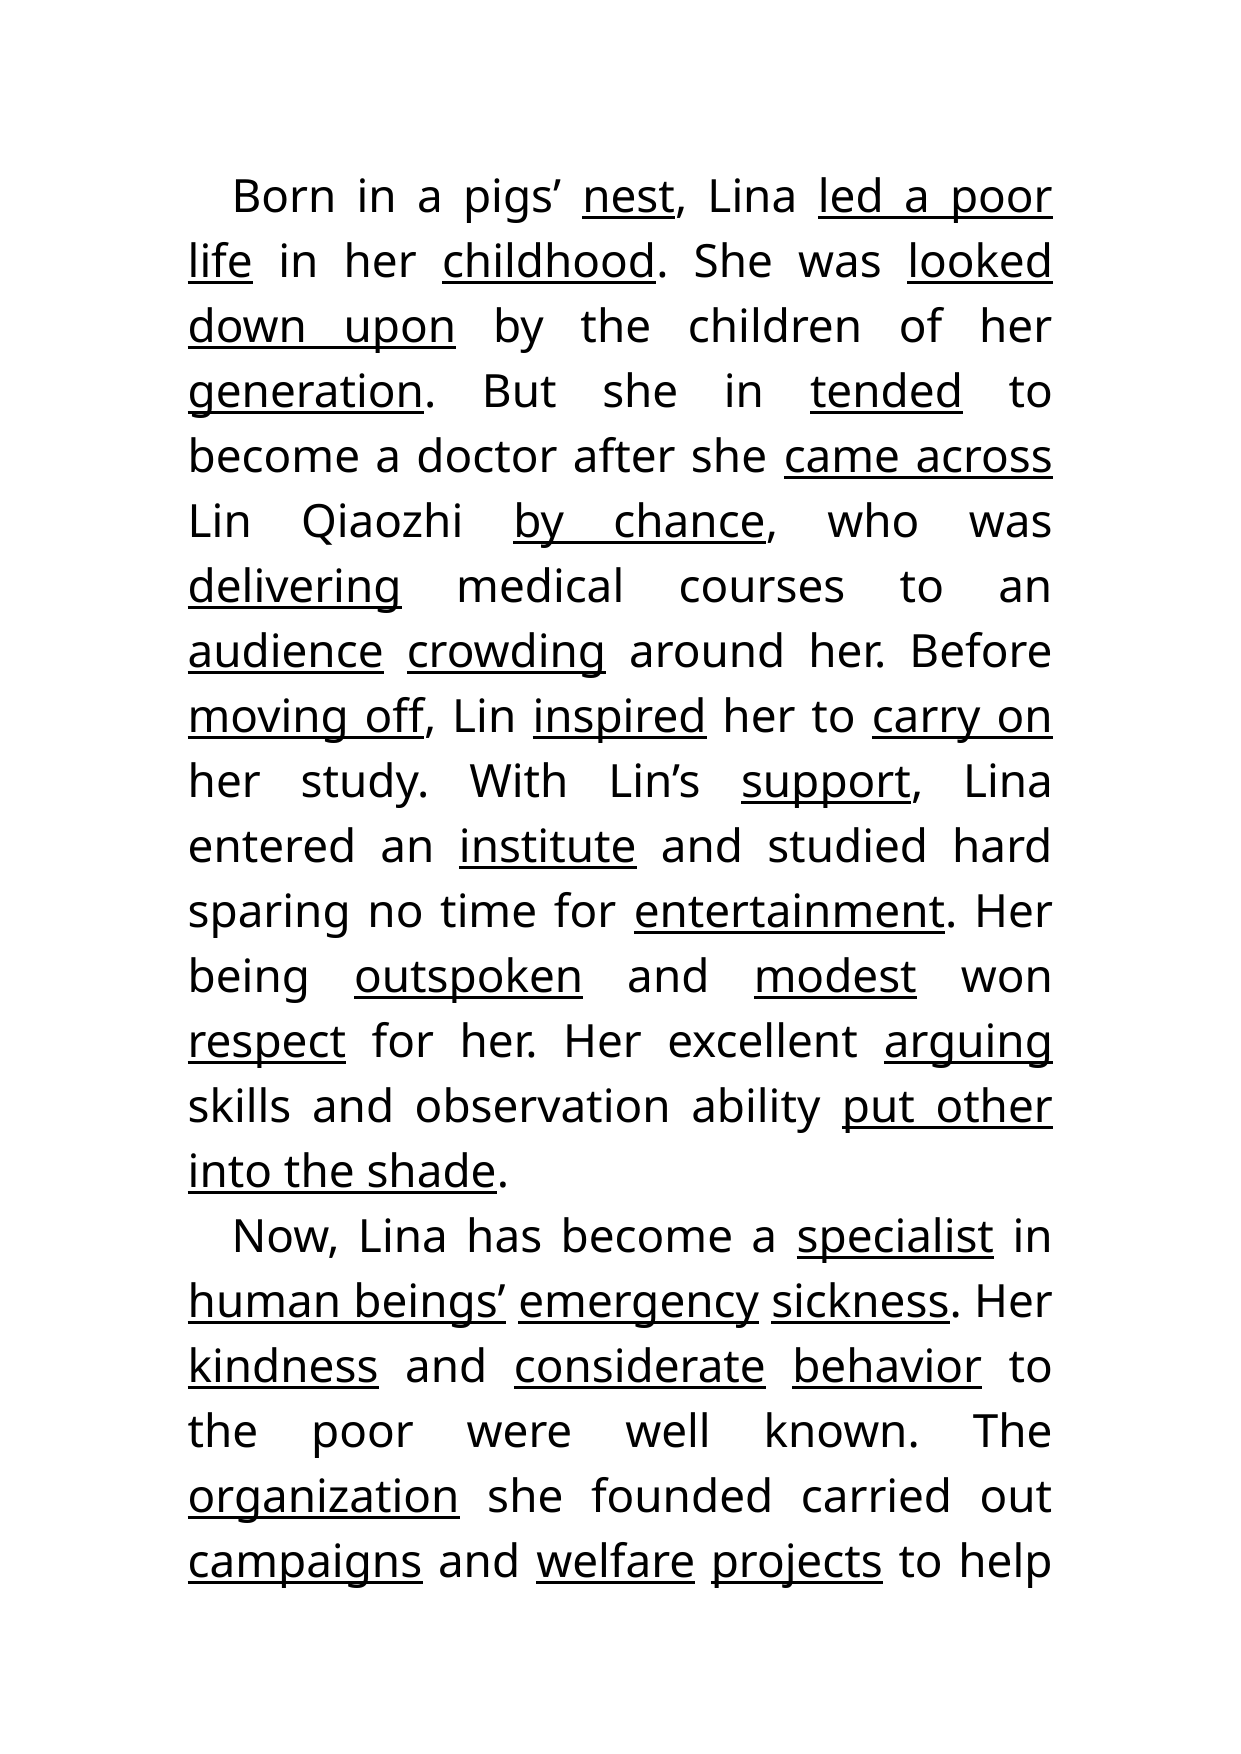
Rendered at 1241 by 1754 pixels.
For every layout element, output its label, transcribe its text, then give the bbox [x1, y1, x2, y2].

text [187, 1202, 1053, 1592]
text Born in a pigs’ nest, Lina led a poor life in her childhood. She was looked down upon by the children of her generation. But she in tended to become a doctor after she came across Lin Qiaozhi by chance, who was delivering medical courses to an audience crowding around her. Before moving off, Lin inspired her to carry on her study. With Lin’s support, Lina entered an institute and studied hard sparing no time for entertainment. Her being outspoken and modest won respect for her. Her excellent arguing skills and observation ability put other into the shade. [187, 162, 1053, 1202]
